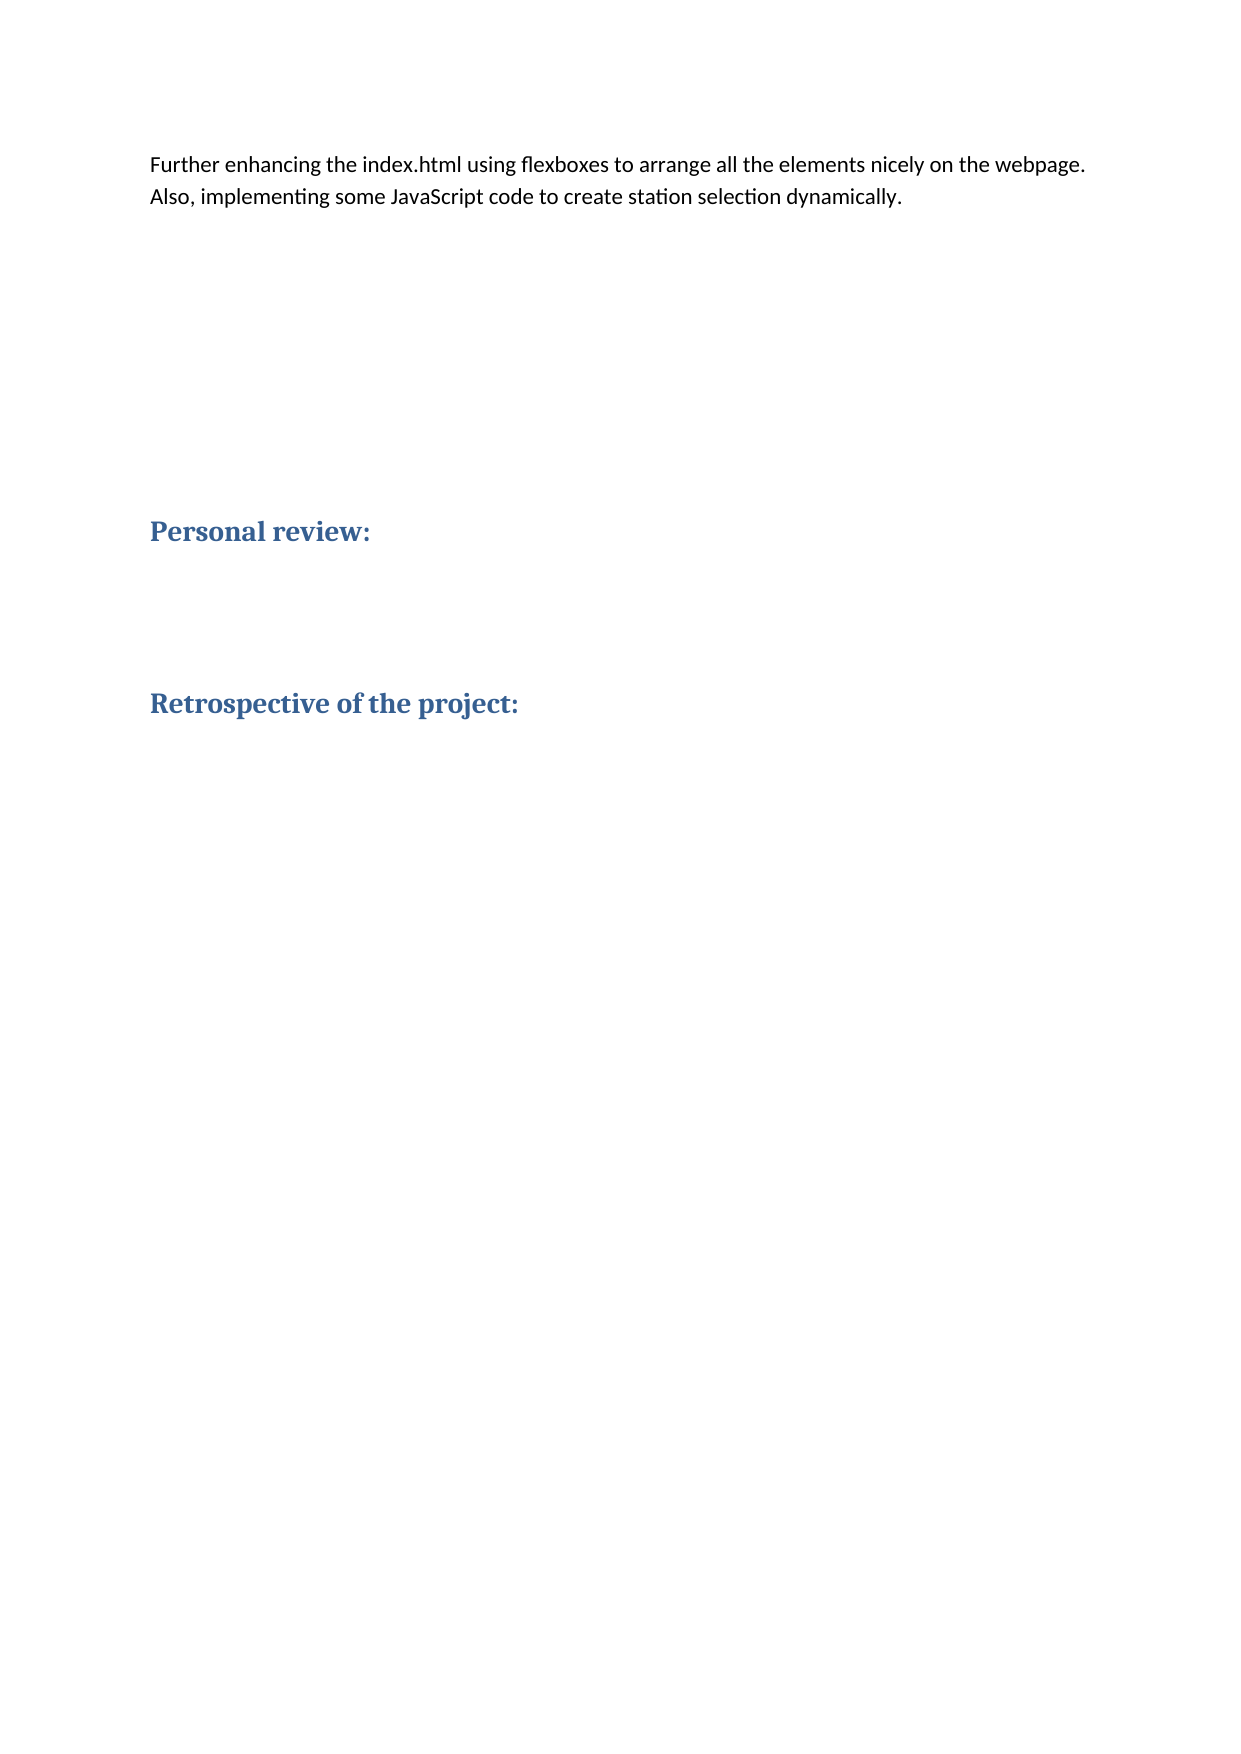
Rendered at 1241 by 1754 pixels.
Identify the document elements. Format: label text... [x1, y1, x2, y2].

subtitle Personal review: [150, 516, 1090, 549]
text Further enhancing the index.html using flexboxes to arrange all the elements nicely on the webpage. Also, implementing some JavaScript code to create station selection dynamically. [150, 150, 1090, 210]
subtitle Retrospective of the project: [150, 687, 1090, 721]
